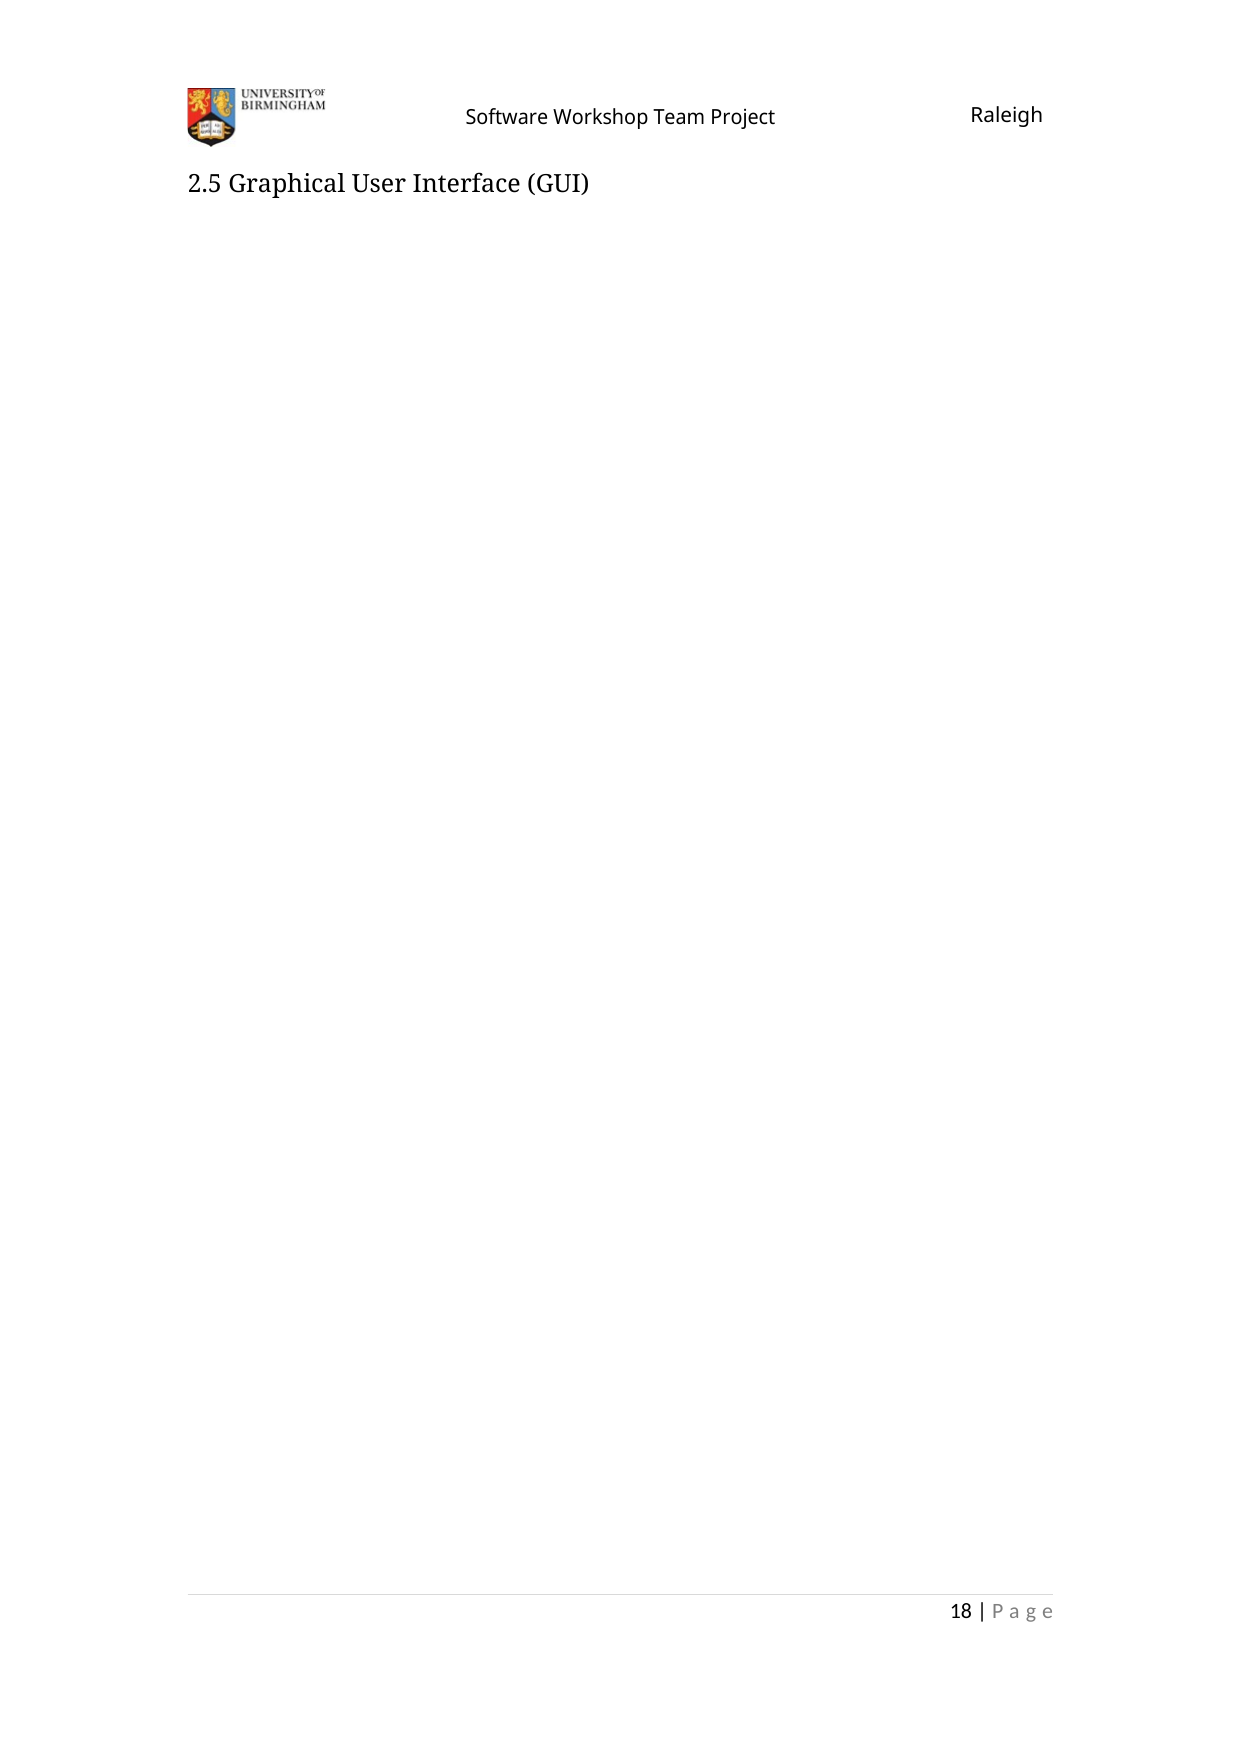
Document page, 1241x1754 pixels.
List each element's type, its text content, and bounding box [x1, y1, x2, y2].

subtitle 2.5 Graphical User Interface (GUI) [187, 150, 1053, 215]
picture [187, 88, 325, 147]
